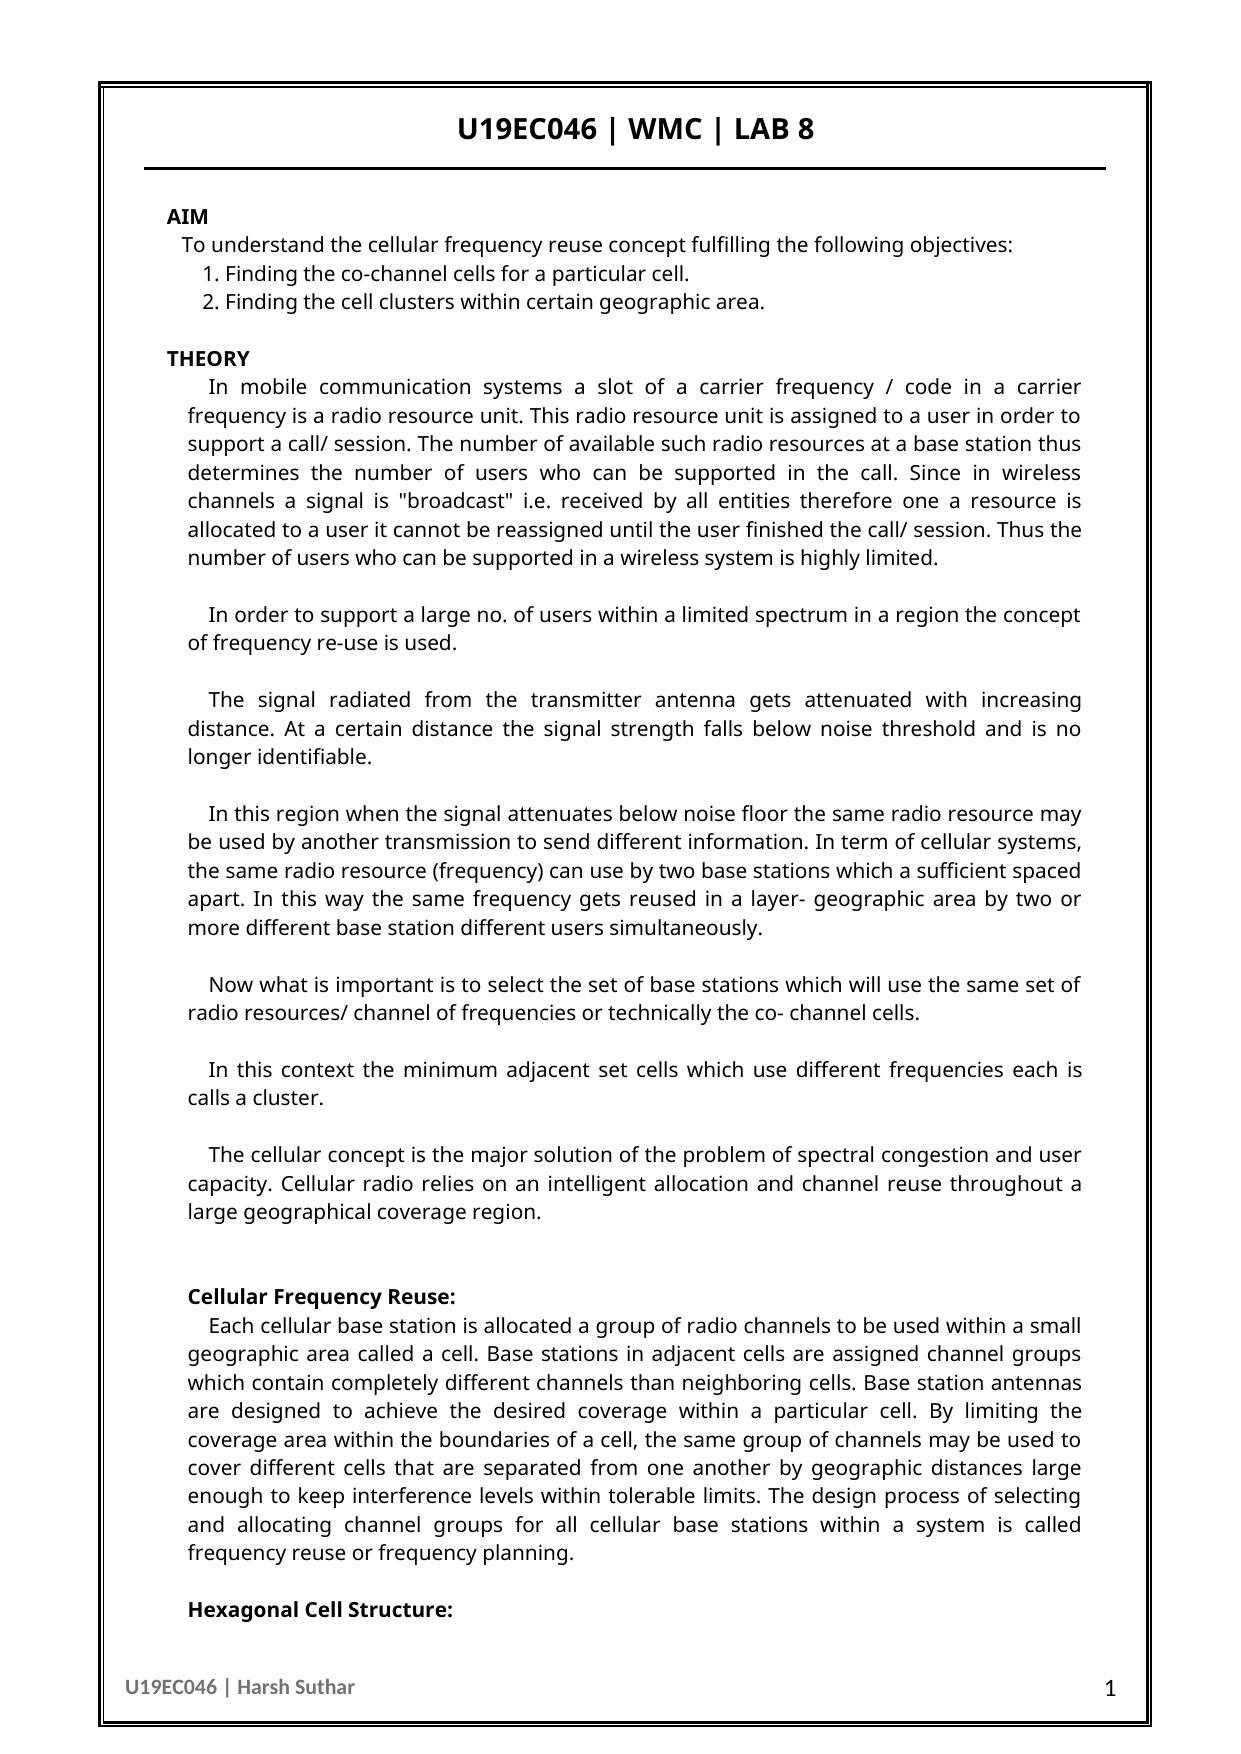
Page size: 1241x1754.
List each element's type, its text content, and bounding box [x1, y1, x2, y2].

text U19EC046 | WMC | LAB 8 [167, 108, 1083, 148]
text The signal radiated from the transmitter antenna gets attenuated with increasing distance. At a certain distance the signal strength falls below noise threshold and is no longer identifiable. [187, 685, 1083, 771]
text THEORY [167, 344, 1083, 372]
text The cellular concept is the major solution of the problem of spectral congestion and user capacity. Cellular radio relies on an intelligent allocation and channel reuse throughout a large geographical coverage region. [187, 1140, 1083, 1226]
list Finding the cell clusters within certain geographic area. [187, 287, 1083, 316]
text Now what is important is to select the set of base stations which will use the same set of radio resources/ channel of frequencies or technically the co- channel cells. [187, 970, 1083, 1027]
text Each cellular base station is allocated a group of radio channels to be used within a small geographic area called a cell. Base stations in adjacent cells are assigned channel groups which contain completely different channels than neighboring cells. Base station antennas are designed to achieve the desired coverage within a particular cell. By limiting the coverage area within the boundaries of a cell, the same group of channels may be used to cover different cells that are separated from one another by geographic distances large enough to keep interference levels within tolerable limits. The design process of selecting and allocating channel groups for all cellular base stations within a system is called frequency reuse or frequency planning. [187, 1311, 1083, 1567]
text In this context the minimum adjacent set cells which use different frequencies each is calls a cluster. [187, 1055, 1083, 1112]
list Finding the co-channel cells for a particular cell. [187, 259, 1083, 287]
text In this region when the signal attenuates below noise floor the same radio resource may be used by another transmission to send different information. In term of cellular systems, the same radio resource (frequency) can use by two base stations which a sufficient spaced apart. In this way the same frequency gets reused in a layer- geographic area by two or more different base station different users simultaneously. [187, 799, 1083, 941]
text In mobile communication systems a slot of a carrier frequency / code in a carrier frequency is a radio resource unit. This radio resource unit is assigned to a user in order to support a call/ session. The number of available such radio resources at a base station thus determines the number of users who can be supported in the call. Since in wireless channels a signal is "broadcast" i.e. received by all entities therefore one a resource is allocated to a user it cannot be reassigned until the user finished the call/ session. Thus the number of users who can be supported in a wireless system is highly limited. [187, 372, 1083, 572]
text Cellular Frequency Reuse: [187, 1282, 1083, 1311]
text AIM [167, 202, 1083, 230]
text Hexagonal Cell Structure: [187, 1595, 1083, 1624]
text To understand the cellular frequency reuse concept fulfilling the following objectives: [167, 230, 1083, 259]
text In order to support a large no. of users within a limited spectrum in a region the concept of frequency re-use is used. [187, 600, 1083, 657]
